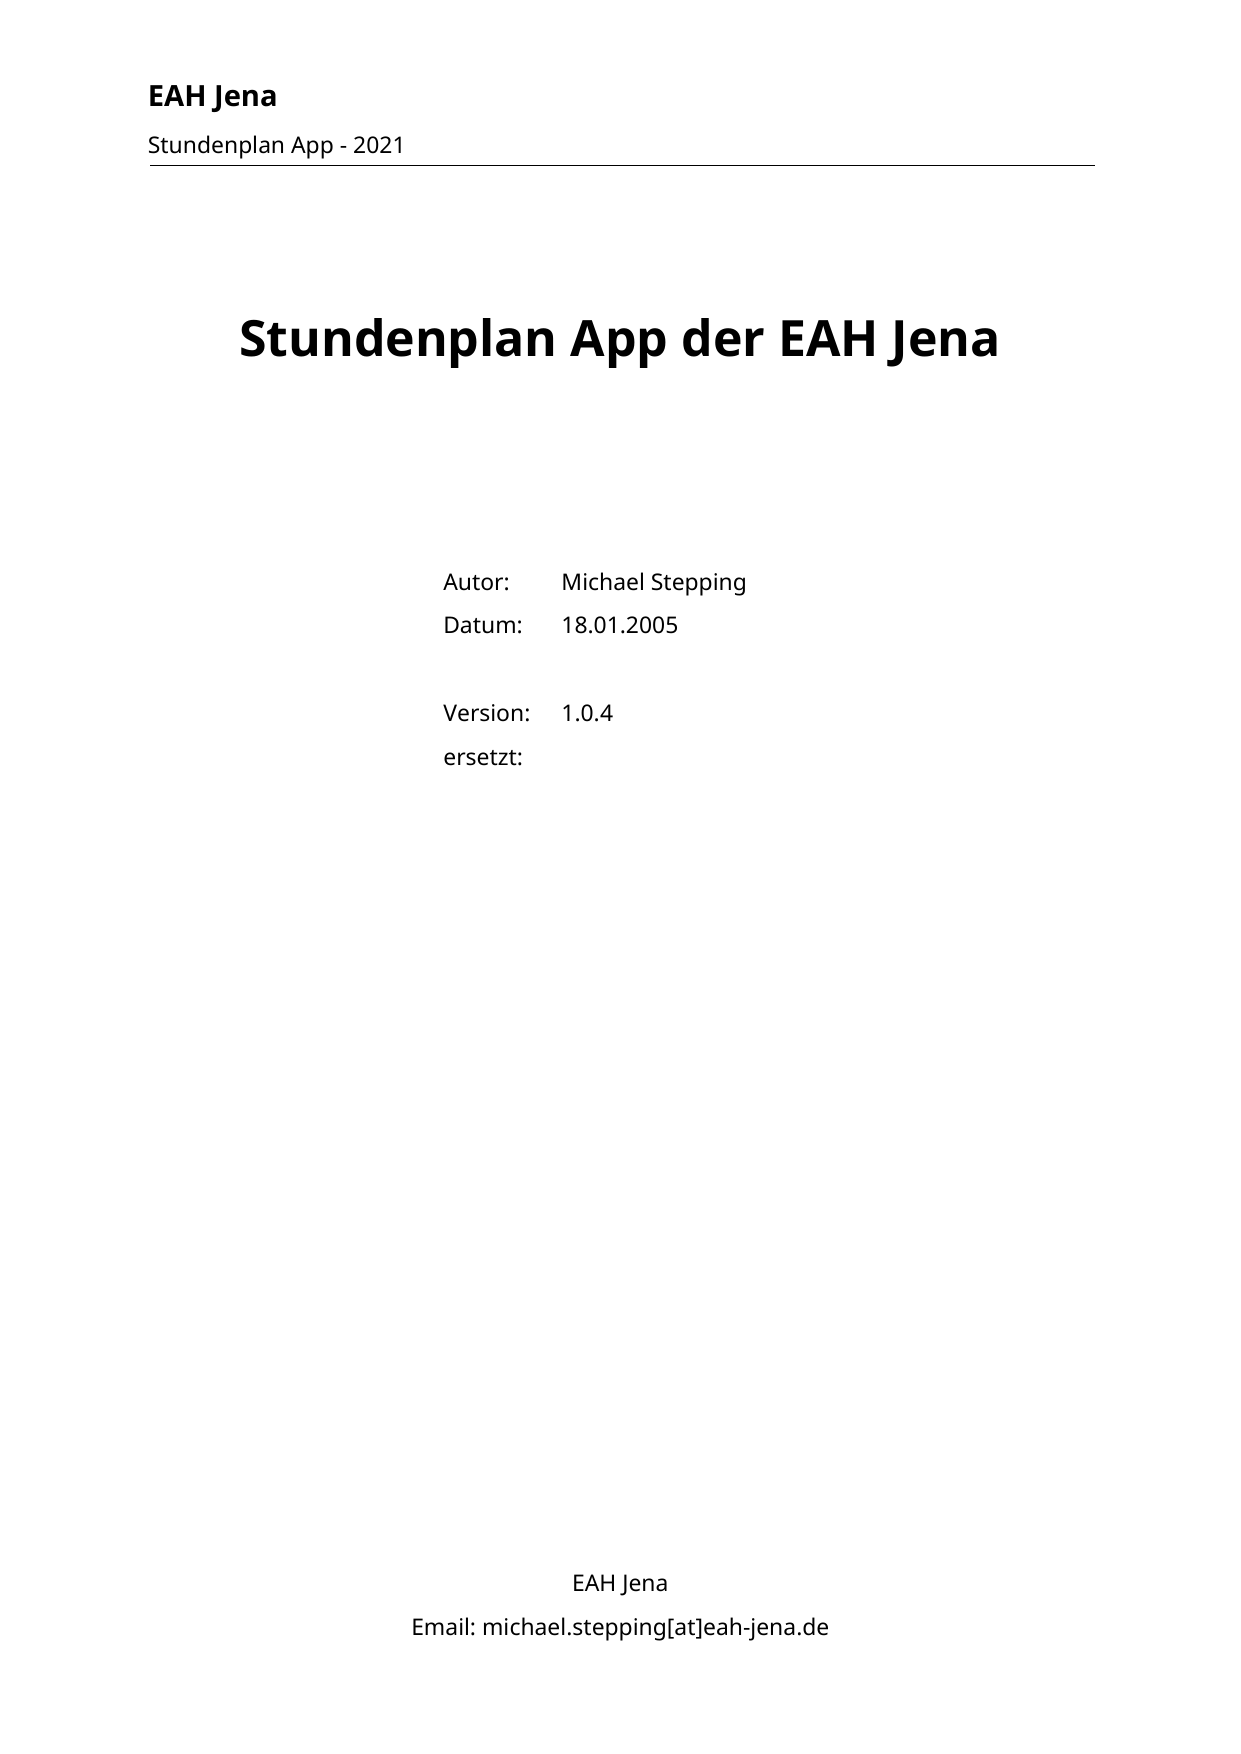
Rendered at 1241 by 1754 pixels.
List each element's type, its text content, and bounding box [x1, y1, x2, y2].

text Autor: [148, 566, 1092, 597]
text ersetzt: [148, 741, 1092, 772]
text Stundenplan App der EAH Jena [148, 303, 1092, 371]
text Datum: 18.01.2005 [148, 609, 1092, 641]
text Version: 1.0. [148, 697, 1092, 728]
